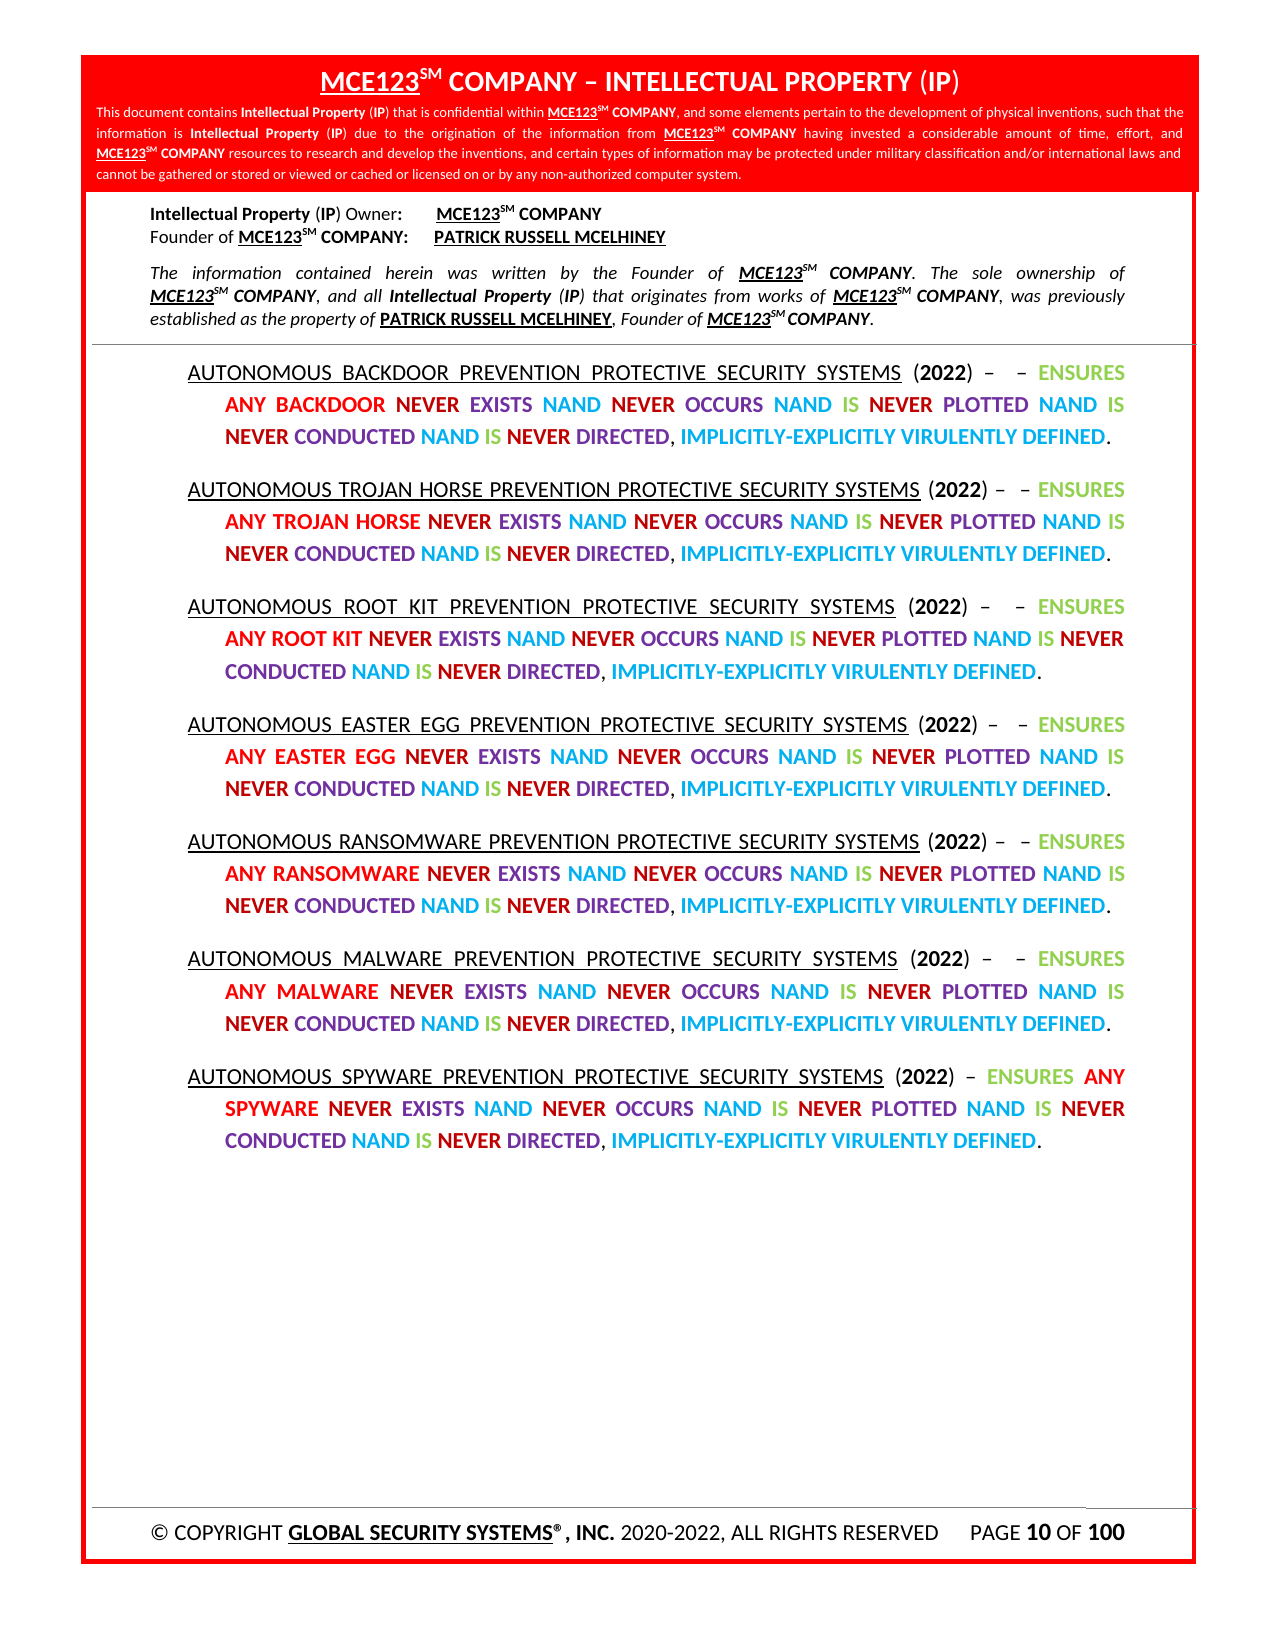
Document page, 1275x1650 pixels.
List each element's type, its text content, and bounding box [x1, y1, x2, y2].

text AUTONOMOUS RANSOMWARE PREVENTION PROTECTIVE SECURITY SYSTEMS (2022) – – ENSURES ANY RANSOMWARE NEVER EXISTS NAND NEVER OCCURS NAND IS NEVER PLOTTED NAND IS NEVER CONDUCTED NAND IS NEVER DIRECTED, IMPLICITLY-EXPLICITLY VIRULENTLY DEFINED. [187, 827, 1125, 919]
text AUTONOMOUS ROOT KIT PREVENTION PROTECTIVE SECURITY SYSTEMS (2022) – – ENSURES ANY ROOT KIT NEVER EXISTS NAND NEVER OCCURS NAND IS NEVER PLOTTED NAND IS NEVER CONDUCTED NAND IS NEVER DIRECTED, IMPLICITLY-EXPLICITLY VIRULENTLY DEFINED. [187, 592, 1125, 685]
text AUTONOMOUS SPYWARE PREVENTION PROTECTIVE SECURITY SYSTEMS (2022) – ENSURES ANY SPYWARE NEVER EXISTS NAND NEVER OCCURS NAND IS NEVER PLOTTED NAND IS NEVER CONDUCTED NAND IS NEVER DIRECTED, IMPLICITLY-EXPLICITLY VIRULENTLY DEFINED. [187, 1062, 1125, 1154]
text AUTONOMOUS BACKDOOR PREVENTION PROTECTIVE SECURITY SYSTEMS (2022) – – ENSURES ANY BACKDOOR NEVER EXISTS NAND NEVER OCCURS NAND IS NEVER PLOTTED NAND IS NEVER CONDUCTED NAND IS NEVER DIRECTED, IMPLICITLY-EXPLICITLY VIRULENTLY DEFINED. [187, 358, 1125, 450]
text AUTONOMOUS EASTER EGG PREVENTION PROTECTIVE SECURITY SYSTEMS (2022) – – ENSURES ANY EASTER EGG NEVER EXISTS NAND NEVER OCCURS NAND IS NEVER PLOTTED NAND IS NEVER CONDUCTED NAND IS NEVER DIRECTED, IMPLICITLY-EXPLICITLY VIRULENTLY DEFINED. [187, 710, 1125, 802]
text AUTONOMOUS TROJAN HORSE PREVENTION PROTECTIVE SECURITY SYSTEMS (2022) – – ENSURES ANY TROJAN HORSE NEVER EXISTS NAND NEVER OCCURS NAND IS NEVER PLOTTED NAND IS NEVER CONDUCTED NAND IS NEVER DIRECTED, IMPLICITLY-EXPLICITLY VIRULENTLY DEFINED. [187, 475, 1125, 567]
text AUTONOMOUS MALWARE PREVENTION PROTECTIVE SECURITY SYSTEMS (2022) – – ENSURES ANY MALWARE NEVER EXISTS NAND NEVER OCCURS NAND IS NEVER PLOTTED NAND IS NEVER CONDUCTED NAND IS NEVER DIRECTED, IMPLICITLY-EXPLICITLY VIRULENTLY DEFINED. [187, 944, 1125, 1037]
